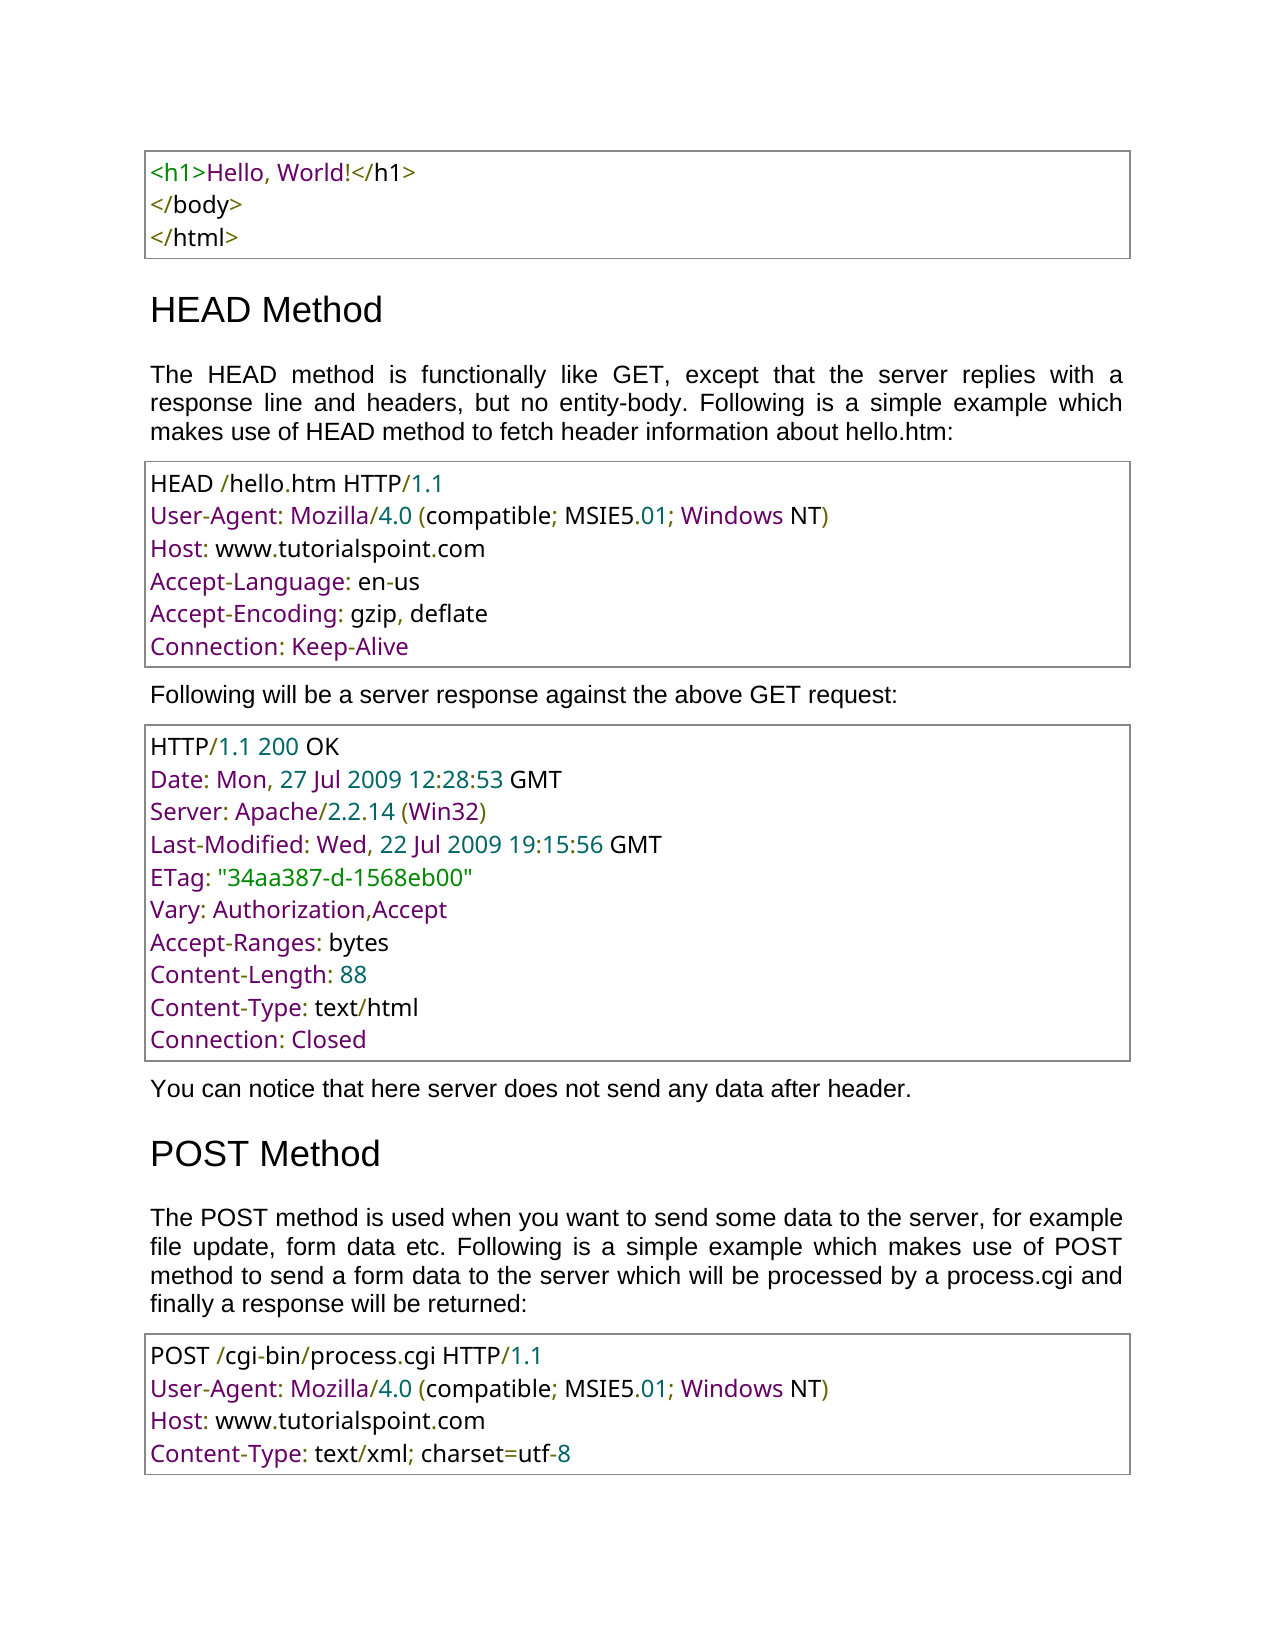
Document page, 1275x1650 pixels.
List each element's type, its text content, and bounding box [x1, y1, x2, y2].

text ETag: "34aa387-d-1568eb00" [150, 860, 1125, 893]
text User-Agent: Mozilla/4.0 (compatible; MSIE5.01; Windows NT) [150, 499, 1125, 532]
text Last-Modified: Wed, 22 Jul 2009 19:15:56 GMT [150, 828, 1125, 860]
text HEAD Method [150, 288, 1125, 330]
text </body> [150, 188, 1125, 215]
text Following will be a server response against the above GET request: [150, 680, 1125, 709]
text Connection: Keep-Alive [146, 624, 1129, 666]
text The POST method is used when you want to send some data to the server, for example file update, form data etc. Following is a simple example which makes use of POST method to send a form data to the server which will be processed by a process.cgi and finally a response will be returned: [150, 1203, 1125, 1318]
text Date: Mon, 27 Jul 2009 12:28:53 GMT [150, 762, 1125, 795]
text <h1>Hello, World!</h1> [146, 152, 1129, 188]
text Accept-Ranges: bytes [150, 926, 1125, 958]
text Accept-Encoding: gzip, deflate [150, 597, 1125, 624]
text The HEAD method is functionally like GET, except that the server replies with a response line and headers, but no entity-body. Following is a simple example which makes use of HEAD method to fetch header information about hello.htm: [150, 359, 1125, 446]
text Server: Apache/2.2.14 (Win32) [150, 795, 1125, 828]
text POST /cgi-bin/process.cgi HTTP/1.1 [146, 1335, 1129, 1372]
text Content-Length: 88 [150, 958, 1125, 991]
text Content-Type: text/xml; charset=utf-8 [146, 1431, 1129, 1474]
text Host: www.tutorialspoint.com [150, 1404, 1125, 1431]
text HTTP/1.1 200 OK [146, 726, 1129, 762]
text Vary: Authorization,Accept [150, 893, 1125, 926]
text POST Method [150, 1132, 1125, 1174]
text Accept-Language: en-us [150, 564, 1125, 597]
text Content-Type: text/html [150, 991, 1125, 1018]
text HEAD /hello.htm HTTP/1.1 [146, 462, 1129, 499]
text Host: www.tutorialspoint.com [150, 532, 1125, 564]
text User-Agent: Mozilla/4.0 (compatible; MSIE5.01; Windows NT) [150, 1372, 1125, 1404]
text </html> [146, 215, 1129, 258]
text You can notice that here server does not send any data after header. [150, 1074, 1125, 1103]
text Connection: Closed [146, 1018, 1129, 1060]
